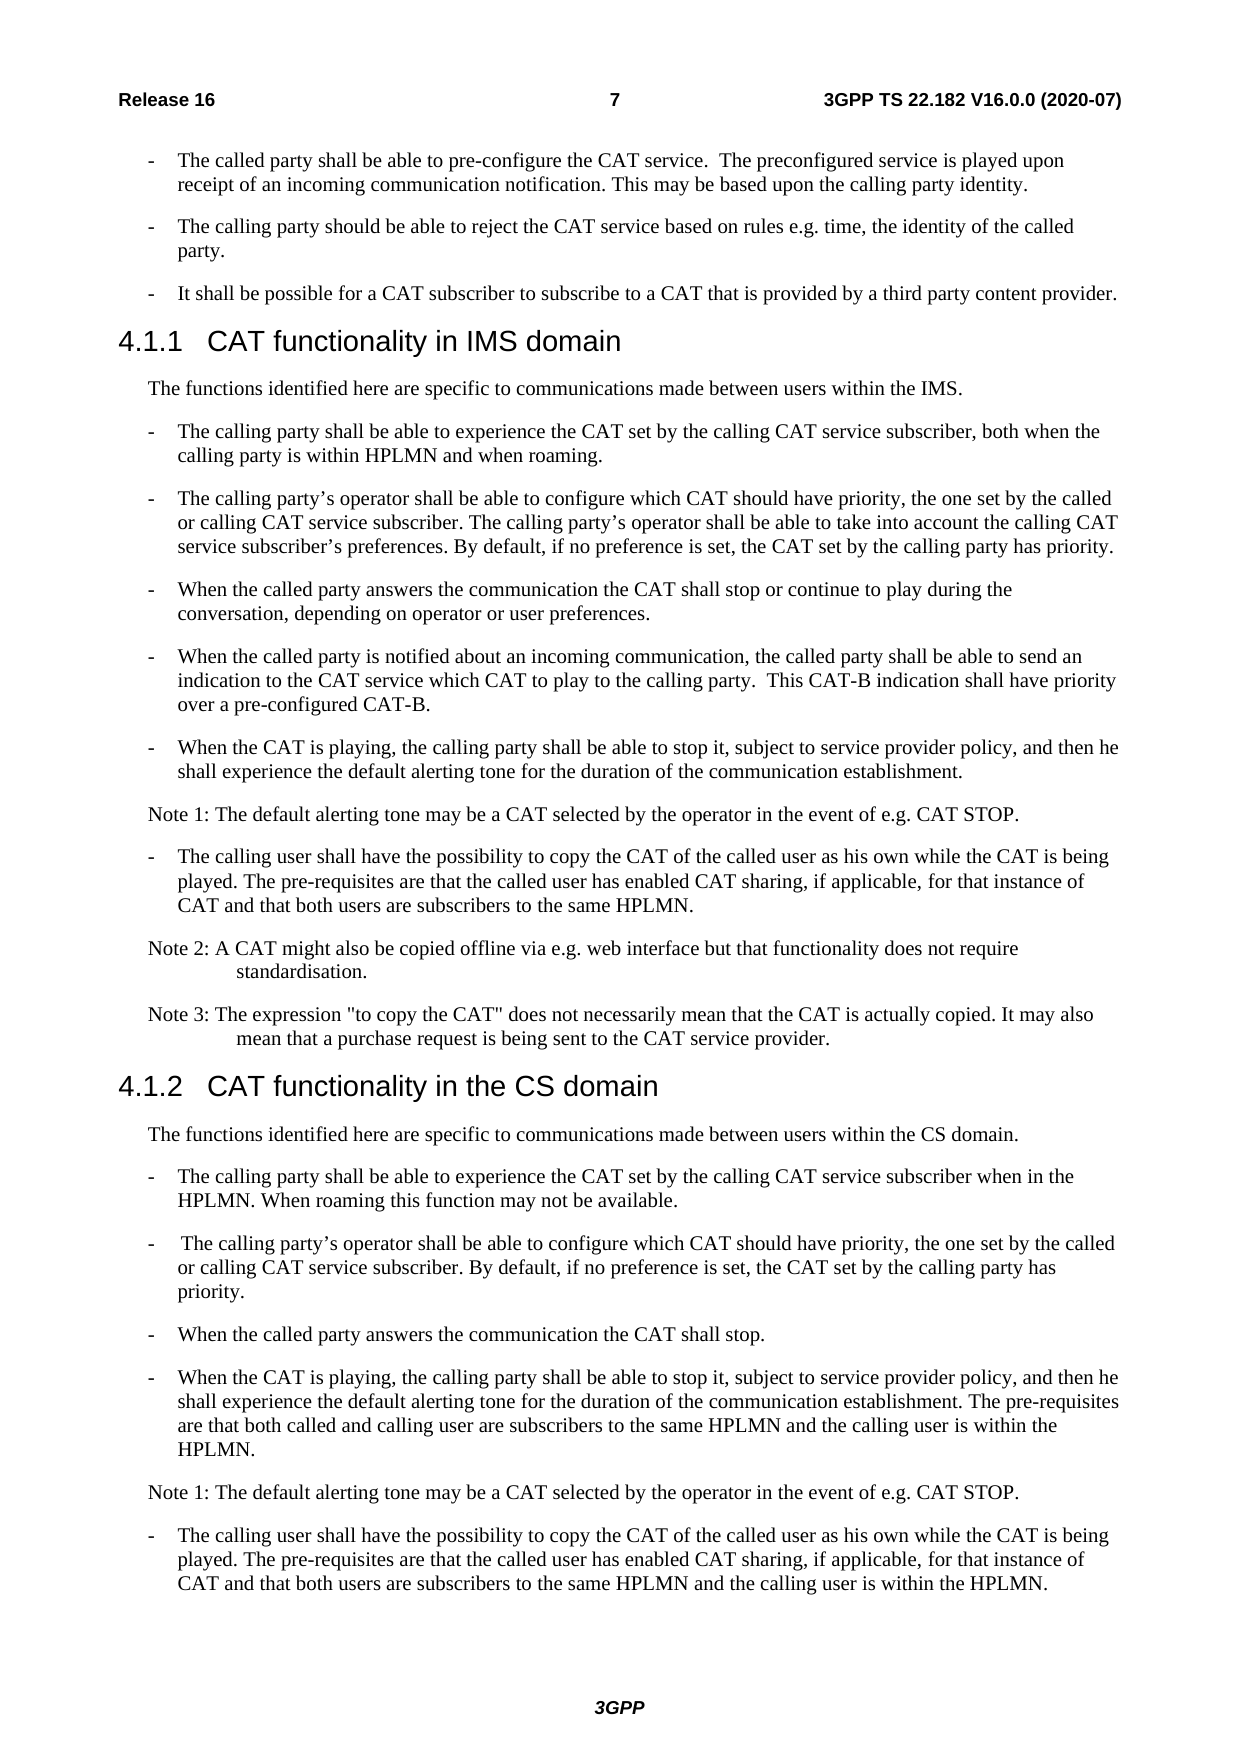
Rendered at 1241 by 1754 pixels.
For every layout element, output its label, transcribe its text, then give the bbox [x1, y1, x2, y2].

text - The calling party shall be able to experience the CAT set by the calling CAT service subscriber when in the HPLMN. When roaming this function may not be available. [148, 1164, 1122, 1212]
text - The calling user shall have the possibility to copy the CAT of the called user as his own while the CAT is being played. The pre-requisites are that the called user has enabled CAT sharing, if applicable, for that instance of CAT and that both users are subscribers to the same HPLMN and the calling user is within the HPLMN. [148, 1523, 1122, 1595]
text Note 3: The expression "to copy the CAT" does not necessarily mean that the CAT is actually copied. It may also mean that a purchase request is being sent to the CAT service provider. [148, 1002, 1122, 1050]
text - It shall be possible for a CAT subscriber to subscribe to a CAT that is provided by a third party content provider. [148, 281, 1122, 305]
text - The calling party’s operator shall be able to configure which CAT should have priority, the one set by the called or calling CAT service subscriber. By default, if no preference is set, the CAT set by the calling party has priority. [148, 1231, 1122, 1303]
text Note 2: A CAT might also be copied offline via e.g. web interface but that functionality does not require standardisation. [148, 935, 1122, 983]
text - When the called party answers the communication the CAT shall stop or continue to play during the conversation, depending on operator or user preferences. [148, 577, 1122, 625]
text - The calling party should be able to reject the CAT service based on rules e.g. time, the identity of the called party. [148, 214, 1122, 262]
text - The called party shall be able to pre-configure the CAT service. The preconfigured service is played upon receipt of an incoming communication notification. This may be based upon the calling party identity. [148, 147, 1122, 196]
subtitle 4.1.1 CAT functionality in IMS domain [118, 324, 1122, 358]
text - When the called party answers the communication the CAT shall stop. [148, 1322, 1122, 1346]
text Note 1: The default alerting tone may be a CAT selected by the operator in the event of e.g. CAT STOP. [148, 1480, 1122, 1504]
text - When the called party is notified about an incoming communication, the called party shall be able to send an indication to the CAT service which CAT to play to the calling party. This CAT-B indication shall have priority over a pre-configured CAT-B. [148, 644, 1122, 716]
text - The calling party’s operator shall be able to configure which CAT should have priority, the one set by the called or calling CAT service subscriber. The calling party’s operator shall be able to take into account the calling CAT service subscriber’s preferences. By default, if no preference is set, the CAT set by the calling party has priority. [148, 486, 1122, 558]
text The functions identified here are specific to communications made between users within the CS domain. [148, 1121, 1122, 1146]
text Note 1: The default alerting tone may be a CAT selected by the operator in the event of e.g. CAT STOP. [148, 802, 1122, 826]
text - When the CAT is playing, the calling party shall be able to stop it, subject to service provider policy, and then he shall experience the default alerting tone for the duration of the communication establishment. [148, 735, 1122, 783]
subtitle 4.1.2 CAT functionality in the CS domain [118, 1069, 1122, 1103]
text - The calling party shall be able to experience the CAT set by the calling CAT service subscriber, both when the calling party is within HPLMN and when roaming. [148, 419, 1122, 467]
text - The calling user shall have the possibility to copy the CAT of the called user as his own while the CAT is being played. The pre-requisites are that the called user has enabled CAT sharing, if applicable, for that instance of CAT and that both users are subscribers to the same HPLMN. [148, 844, 1122, 917]
text The functions identified here are specific to communications made between users within the IMS. [148, 376, 1122, 400]
text - When the CAT is playing, the calling party shall be able to stop it, subject to service provider policy, and then he shall experience the default alerting tone for the duration of the communication establishment. The pre-requisites are that both called and calling user are subscribers to the same HPLMN and the calling user is within the HPLMN. [148, 1365, 1122, 1461]
